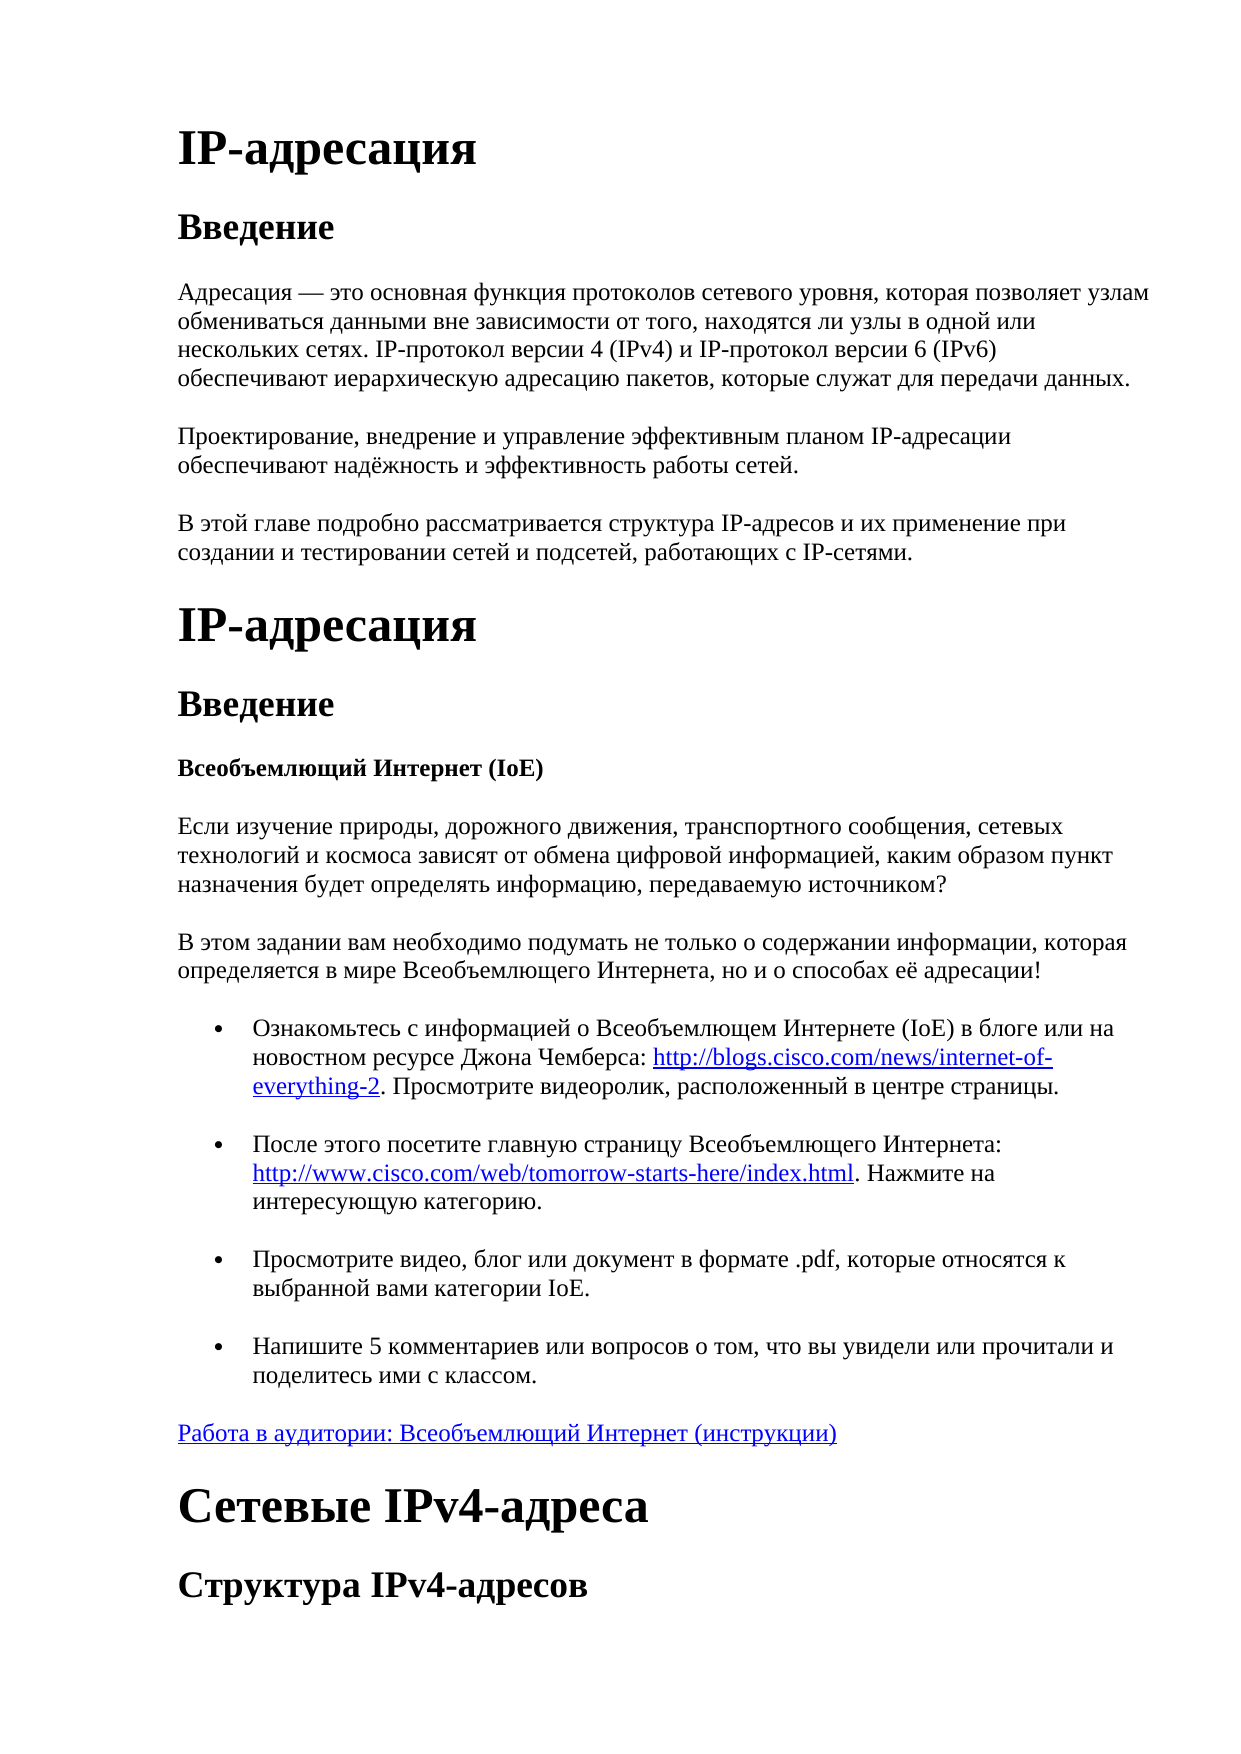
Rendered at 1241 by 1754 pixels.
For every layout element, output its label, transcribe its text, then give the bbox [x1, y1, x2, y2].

subtitle Сетевые IPv4-адреса [177, 1476, 1152, 1533]
text IP-адресация [177, 594, 1152, 652]
subtitle Структура IPv4-адресов [177, 1562, 1152, 1605]
list Напишите 5 комментариев или вопросов о том, что вы увидели или прочитали и поделитесь ими с классом. [215, 1331, 1152, 1388]
text Введение [177, 681, 1152, 724]
list После этого посетите главную страницу Всеобъемлющего Интернета: http://www.cisco.com/web/tomorrow-starts-here/index.html. Нажмите на интересующую категорию. [215, 1129, 1152, 1215]
text Адресация — это основная функция протоколов сетевого уровня, которая позволяет узлам обмениваться данными вне зависимости от того, находятся ли узлы в одной или нескольких сетях. IP-протокол версии 4 (IPv4) и IP-протокол версии 6 (IPv6) обеспечивают иерархическую адресацию пакетов, которые служат для передачи данных. [177, 277, 1152, 392]
text Если изучение природы, дорожного движения, транспортного сообщения, сетевых технологий и космоса зависят от обмена цифровой информацией, каким образом пункт назначения будет определять информацию, передаваемую источником? [177, 811, 1152, 898]
text Проектирование, внедрение и управление эффективным планом IP-адресации обеспечивают надёжность и эффективность работы сетей. [177, 421, 1152, 479]
list Просмотрите видео, блог или документ в формате .pdf, которые относятся к выбранной вами категории IoE. [215, 1244, 1152, 1302]
text Всеобъемлющий Интернет (IoE) [177, 753, 1152, 782]
text В этой главе подробно рассматривается структура IP-адресов и их применение при создании и тестировании сетей и подсетей, работающих с IP-сетями. [177, 508, 1152, 565]
text В этом задании вам необходимо подумать не только о содержании информации, которая определяется в мире Всеобъемлющего Интернета, но и о способах её адресации! [177, 927, 1152, 984]
text Введение [177, 205, 1152, 248]
text IP-адресация [177, 118, 1152, 176]
text Работа в аудитории: Всеобъемлющий Интернет (инструкции) [177, 1418, 1152, 1446]
list Ознакомьтесь с информацией о Всеобъемлющем Интернете (IoE) в блоге или на новостном ресурсе Джона Чемберса: http://blogs.cisco.com/news/internet-of-everything-2. Просмотрите видеоролик, расположенный в центре страницы. [215, 1013, 1152, 1100]
